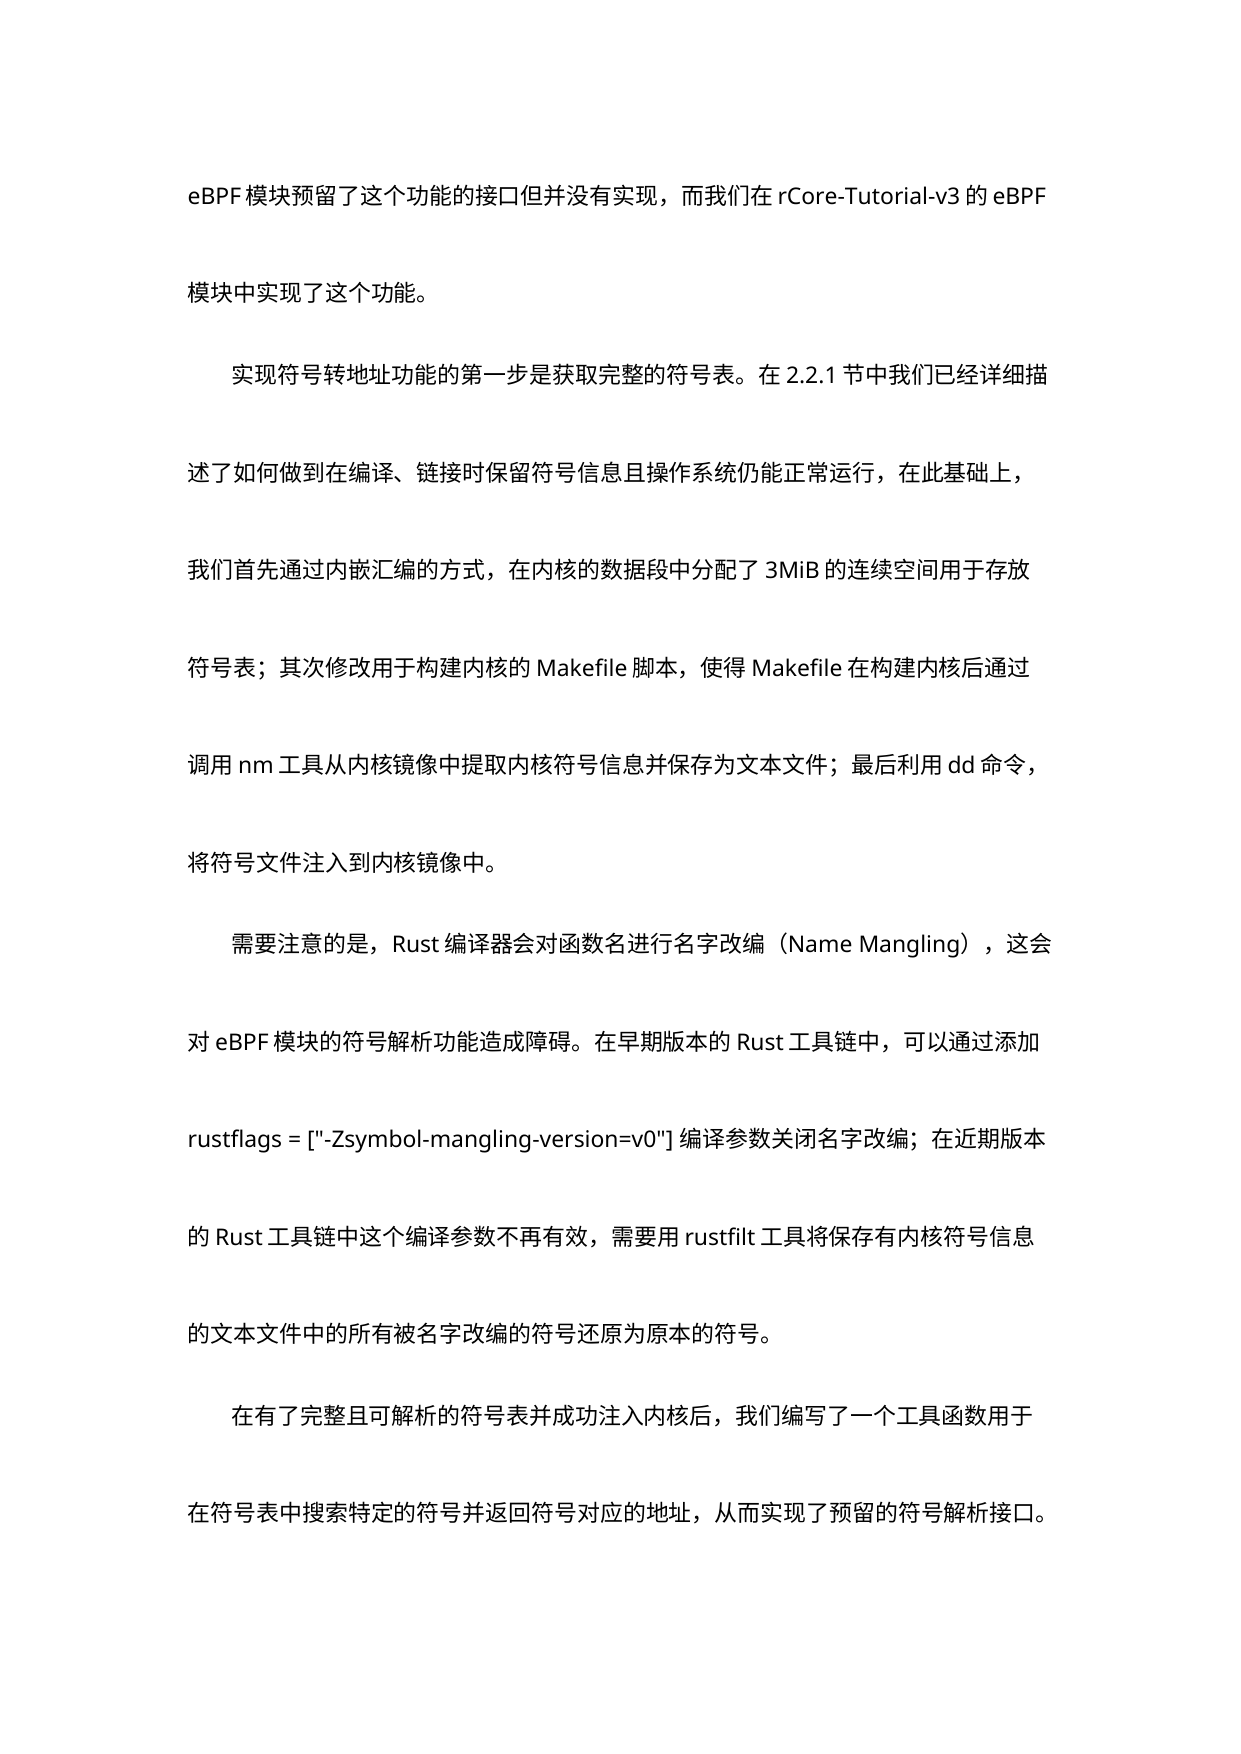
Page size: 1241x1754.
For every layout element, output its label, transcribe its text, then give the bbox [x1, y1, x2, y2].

text 在有了完整且可解析的符号表并成功注入内核后，我们编写了一个工具函数用于在符号表中搜索特定的符号并返回符号对应的地址，从而实现了预留的符号解析接口。 [187, 1382, 1053, 1544]
text 需要注意的是，Rust编译器会对函数名进行名字改编（Name Mangling），这会对eBPF模块的符号解析功能造成障碍。在早期版本的Rust工具链中，可以通过添加rustflags = ["-Zsymbol-mangling-version=v0"] 编译参数关闭名字改编；在近期版本的Rust工具链中这个编译参数不再有效，需要用rustfilt工具将保存有内核符号信息的文本文件中的所有被名字改编的符号还原为原本的符号。 [187, 910, 1053, 1365]
text 考虑到用户在大部分情况下都是使用函数名，变量名等符号而不是具体的地址来设置断点，eBPF模块需要有将符号转换为地址的功能。rCore-Tutorial-2022A的eBPF模块预留了这个功能的接口但并没有实现，而我们在rCore-Tutorial-v3的eBPF模块中实现了这个功能。 [187, 162, 1053, 324]
text 实现符号转地址功能的第一步是获取完整的符号表。在2.2.1节中我们已经详细描述了如何做到在编译、链接时保留符号信息且操作系统仍能正常运行，在此基础上，我们首先通过内嵌汇编的方式，在内核的数据段中分配了3MiB的连续空间用于存放符号表；其次修改用于构建内核的Makefile脚本，使得Makefile在构建内核后通过调用nm工具从内核镜像中提取内核符号信息并保存为文本文件；最后利用dd命令，将符号文件注入到内核镜像中。 [187, 341, 1053, 893]
